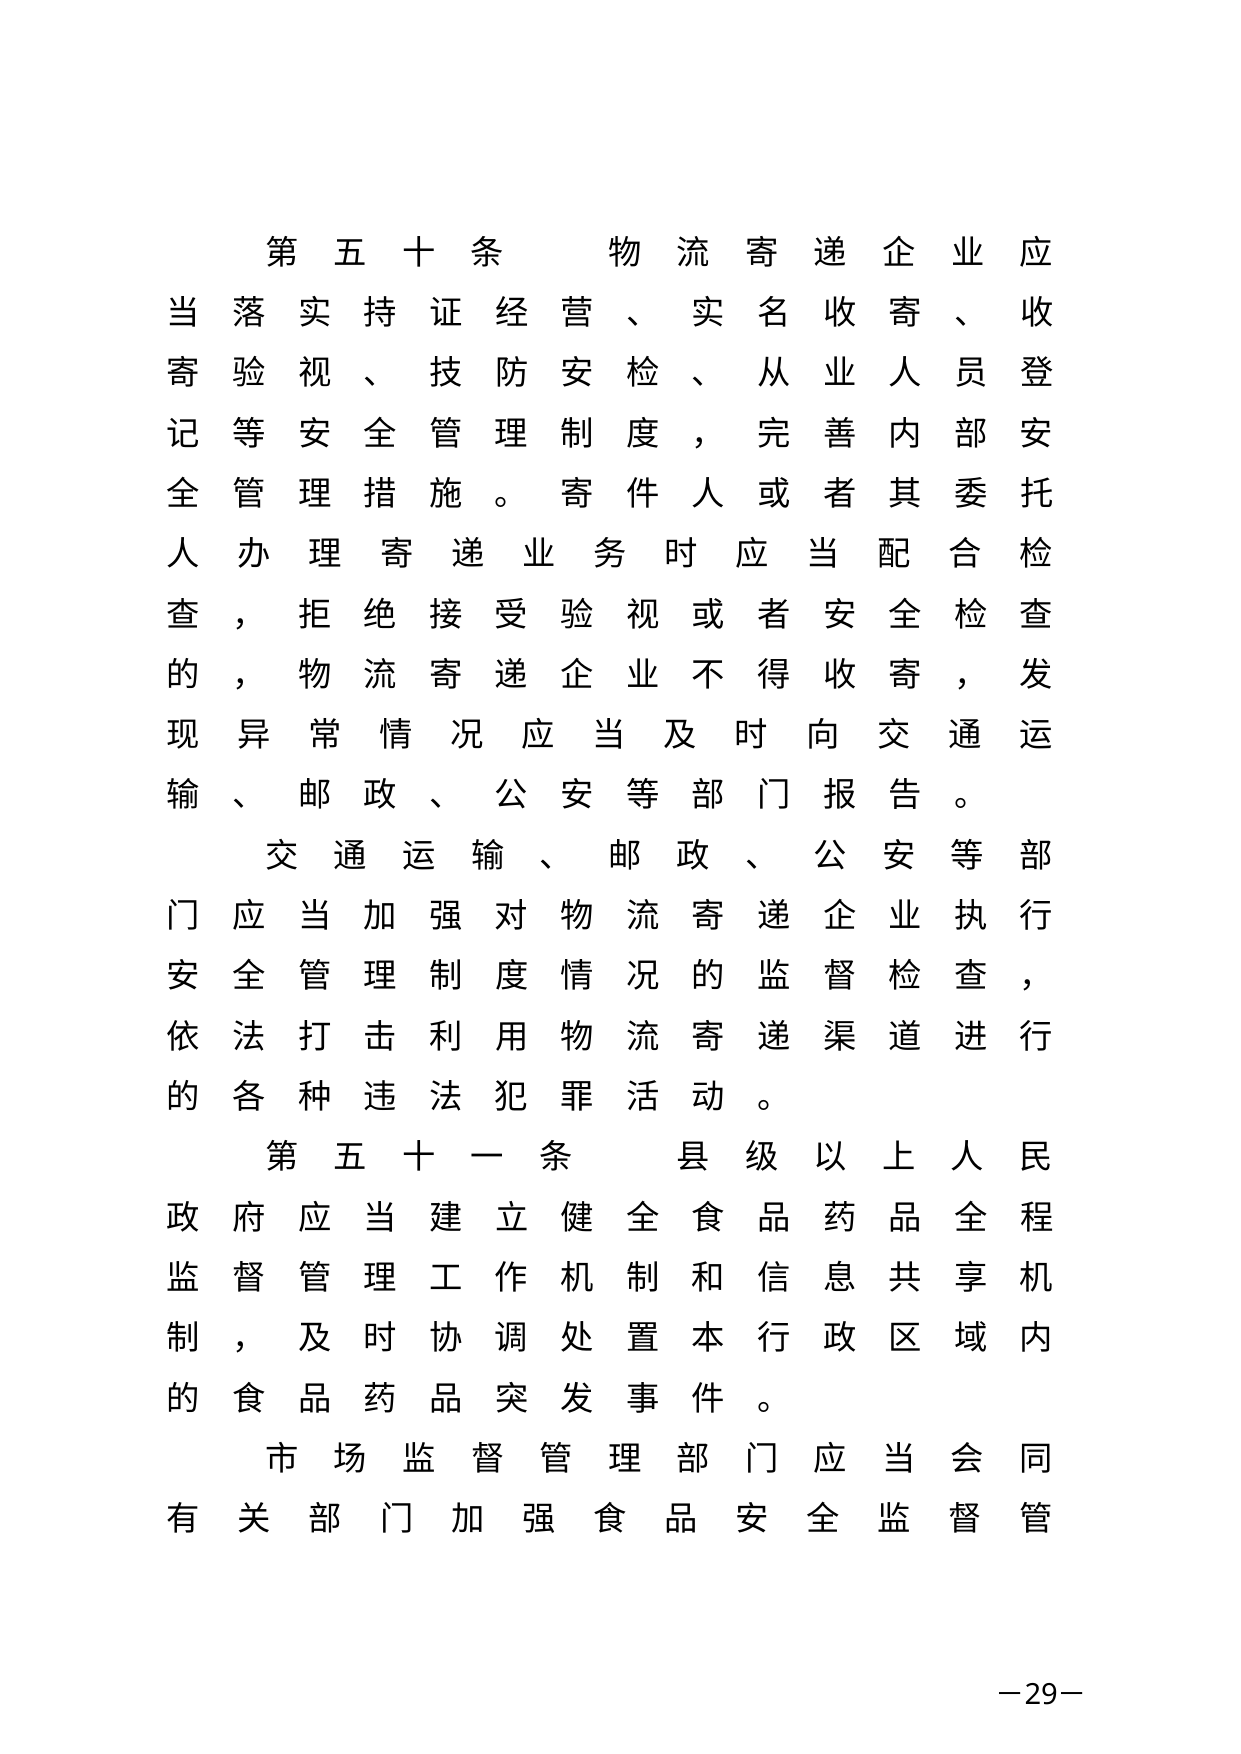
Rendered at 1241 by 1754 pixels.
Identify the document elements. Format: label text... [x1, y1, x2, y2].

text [167, 1426, 1085, 1546]
text 交通运输、邮政、公安等部门应当加强对物流寄递企业执行安全管理制度情况的监督检查，依法打击利用物流寄递渠道进行的各种违法犯罪活动。 [167, 822, 1085, 1124]
text 第五十一条 县级以上人民政府应当建立健全食品药品全程监督管理工作机制和信息共享机制，及时协调处置本行政区域内的食品药品突发事件。 [167, 1124, 1085, 1426]
text 第五十条 物流寄递企业应当落实持证经营、实名收寄、收寄验视、技防安检、从业人员登记等安全管理制度，完善内部安全管理措施。寄件人或者其委托人办理寄递业务时应当配合检查，拒绝接受验视或者安全检查的，物流寄递企业不得收寄，发现异常情况应当及时向交通运输、邮政、公安等部门报告。 [167, 219, 1085, 822]
